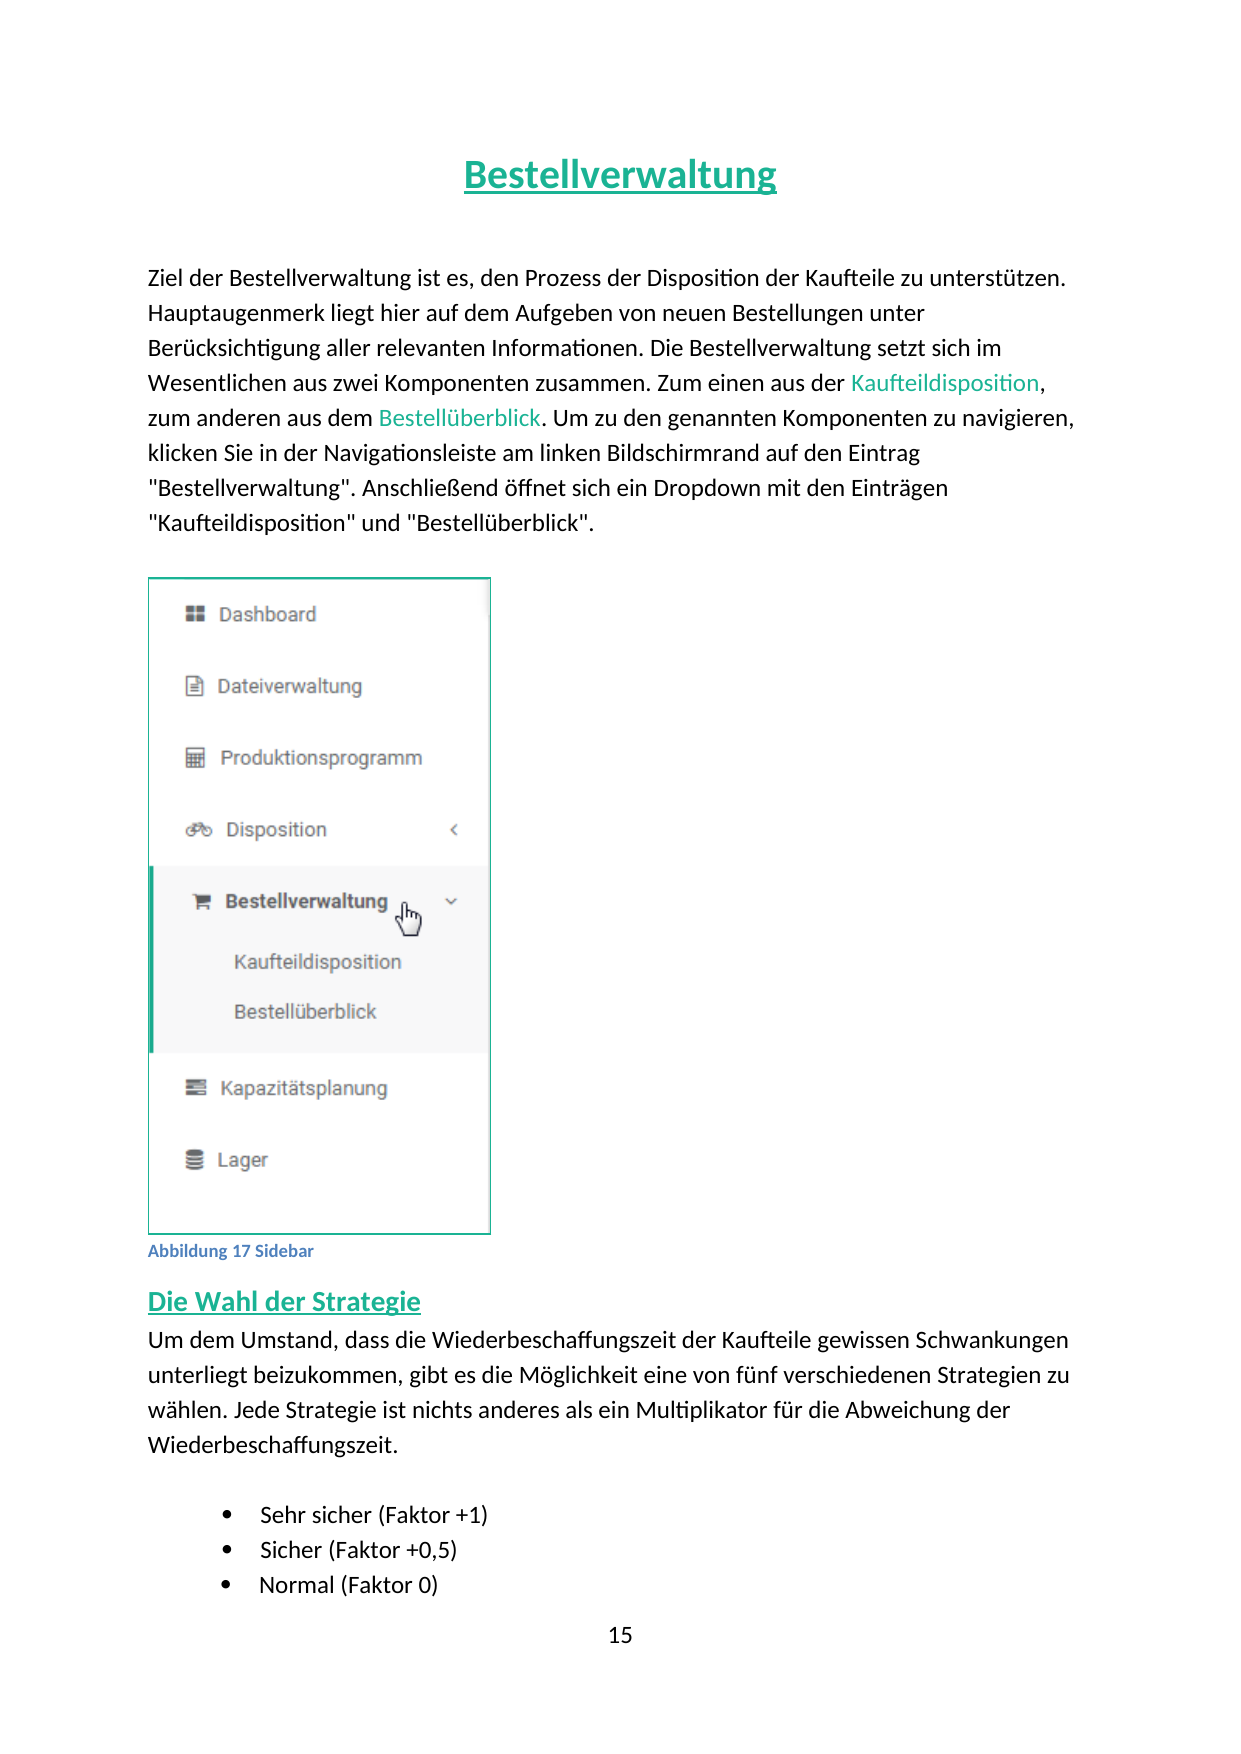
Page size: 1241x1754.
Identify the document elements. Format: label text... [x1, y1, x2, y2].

list Sehr sicher (Faktor +1) [223, 1499, 1092, 1529]
list Sicher (Faktor +0,5) [223, 1534, 1092, 1564]
subtitle Die Wahl der Strategie [148, 1283, 1092, 1319]
picture [149, 579, 490, 1233]
list Normal (Faktor 0) [221, 1569, 1092, 1599]
text Ziel der Bestellverwaltung ist es, den Prozess der Disposition der Kaufteile zu unterstützen. Hauptaugenmerk liegt hier auf dem Aufgeben von neuen Bestellungen unter Berücksichtigung aller relevanten Informationen. Die Bestellverwaltung setzt sich im Wesentlichen aus zwei Komponenten zusammen. Zum einen aus der Kaufteildisposition, zum anderen aus dem Bestellüberblick. Um zu den genannten Komponenten zu navigieren, klicken Sie in der Navigationsleiste am linken Bildschirmrand auf den Eintrag "Bestellverwaltung". Anschließend öffnet sich ein Dropdown mit den Einträgen "Kaufteildisposition" und "Bestellüberblick". [148, 262, 1092, 537]
subtitle Bestellverwaltung [148, 148, 1092, 198]
text Um dem Umstand, dass die Wiederbeschaffungszeit der Kaufteile gewissen Schwankungen unterliegt beizukommen, gibt es die Möglichkeit eine von fünf verschiedenen Strategien zu wählen. Jede Strategie ist nichts anderes als ein Multiplikator für die Abweichung der Wiederbeschaffungszeit. [148, 1324, 1092, 1459]
